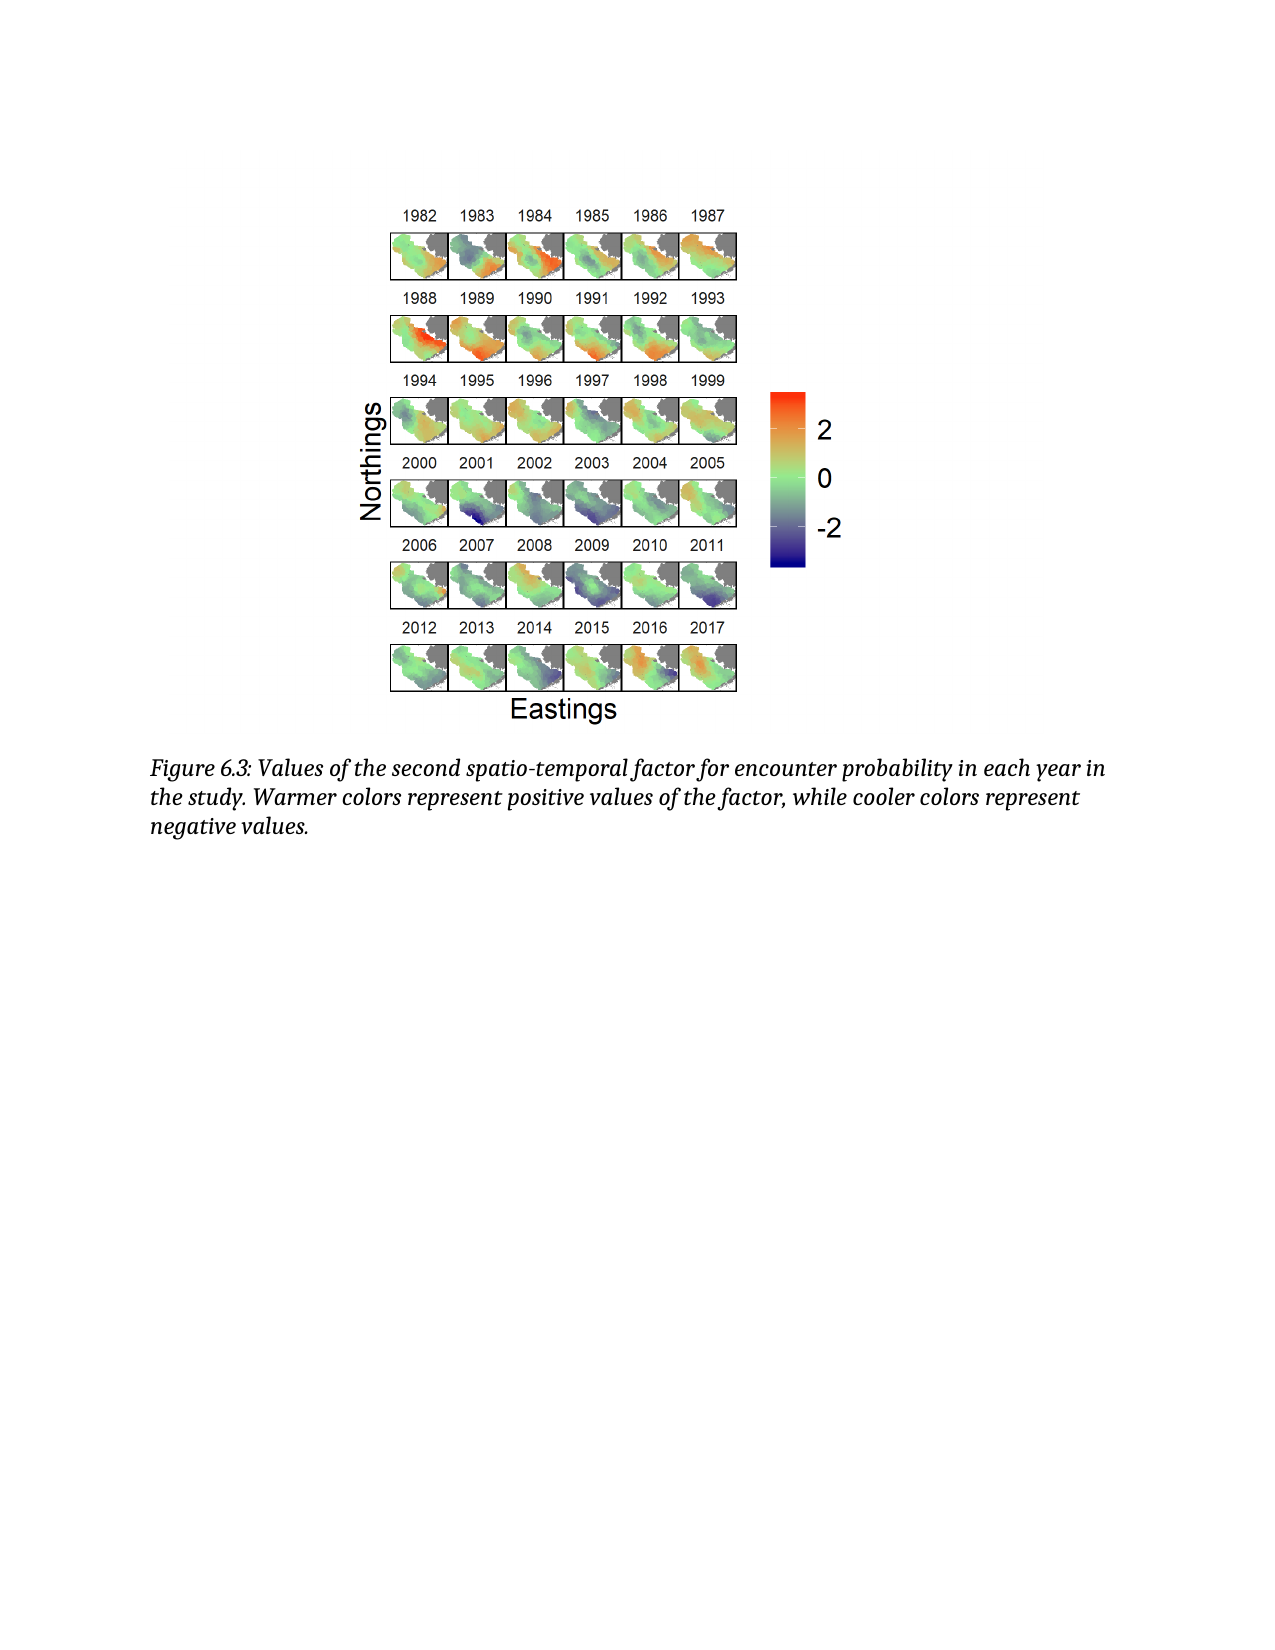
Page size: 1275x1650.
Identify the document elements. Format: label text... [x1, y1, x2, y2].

picture [168, 150, 1044, 734]
text Figure 6.3: Values of the second spatio-temporal factor for encounter probability in each year in the study. Warmer colors represent positive values of the factor, while cooler colors represent negative values. [150, 754, 1125, 840]
